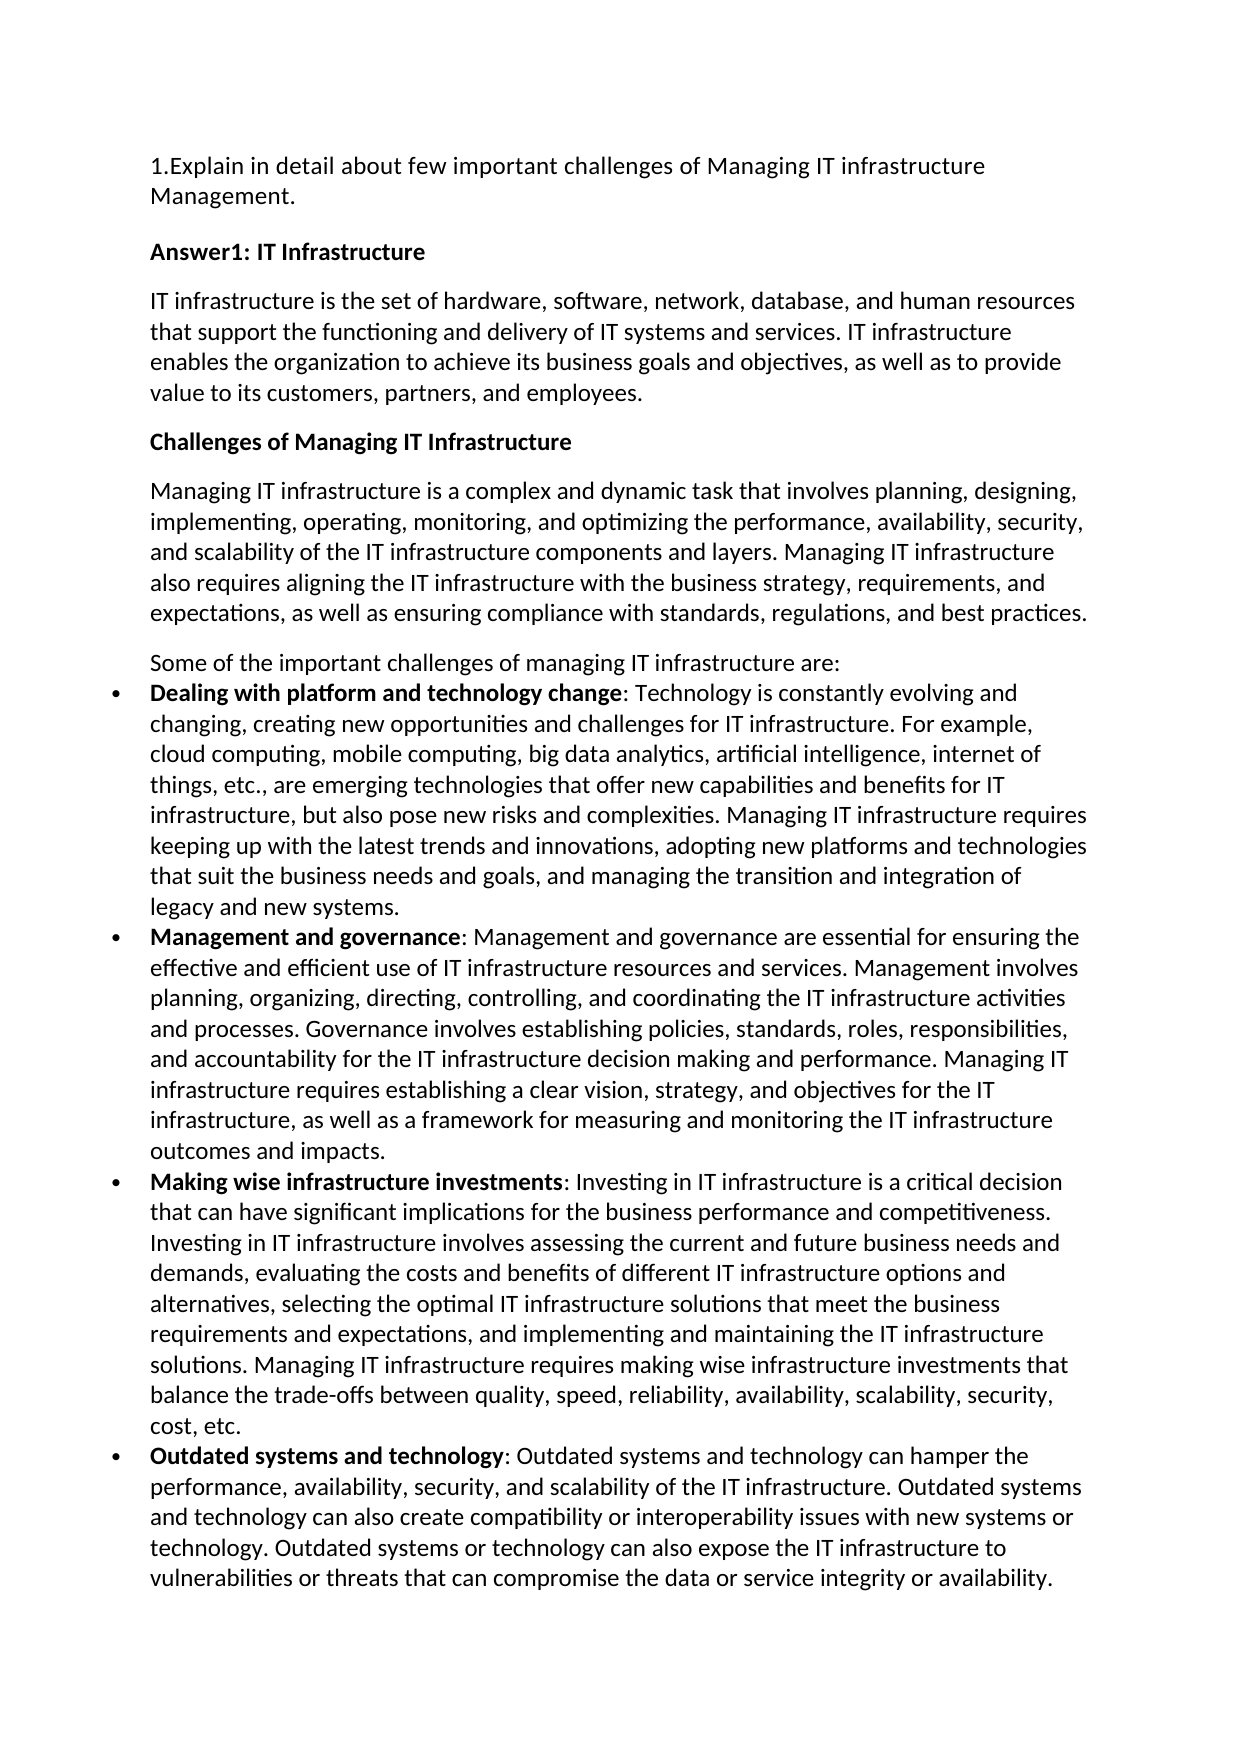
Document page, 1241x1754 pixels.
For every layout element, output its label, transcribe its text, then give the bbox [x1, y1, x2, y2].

text Managing IT infrastructure is a complex and dynamic task that involves planning, designing, implementing, operating, monitoring, and optimizing the performance, availability, security, and scalability of the IT infrastructure components and layers. Managing IT infrastructure also requires aligning the IT infrastructure with the business strategy, requirements, and expectations, as well as ensuring compliance with standards, regulations, and best practices. [150, 475, 1090, 628]
text Challenges of Managing IT Infrastructure [150, 426, 1090, 457]
text Some of the important challenges of managing IT infrastructure are: [150, 647, 1090, 677]
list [112, 1440, 1090, 1593]
text IT infrastructure is the set of hardware, software, network, database, and human resources that support the functioning and delivery of IT systems and services. IT infrastructure enables the organization to achieve its business goals and objectives, as well as to provide value to its customers, partners, and employees. [150, 285, 1090, 407]
list Making wise infrastructure investments: Investing in IT infrastructure is a critical decision that can have significant implications for the business performance and competitiveness. Investing in IT infrastructure involves assessing the current and future business needs and demands, evaluating the costs and benefits of different IT infrastructure options and alternatives, selecting the optimal IT infrastructure solutions that meet the business requirements and expectations, and implementing and maintaining the IT infrastructure solutions. Managing IT infrastructure requires making wise infrastructure investments that balance the trade-offs between quality, speed, reliability, availability, scalability, security, cost, etc. [112, 1166, 1090, 1440]
text 1.Explain in detail about few important challenges of Managing IT infrastructure Management. [150, 150, 1090, 211]
list Management and governance: Management and governance are essential for ensuring the effective and efficient use of IT infrastructure resources and services. Management involves planning, organizing, directing, controlling, and coordinating the IT infrastructure activities and processes. Governance involves establishing policies, standards, roles, responsibilities, and accountability for the IT infrastructure decision making and performance. Managing IT infrastructure requires establishing a clear vision, strategy, and objectives for the IT infrastructure, as well as a framework for measuring and monitoring the IT infrastructure outcomes and impacts. [112, 921, 1090, 1166]
subtitle Answer1: IT Infrastructure [150, 236, 1090, 267]
list Dealing with platform and technology change: Technology is constantly evolving and changing, creating new opportunities and challenges for IT infrastructure. For example, cloud computing, mobile computing, big data analytics, artificial intelligence, internet of things, etc., are emerging technologies that offer new capabilities and benefits for IT infrastructure, but also pose new risks and complexities. Managing IT infrastructure requires keeping up with the latest trends and innovations, adopting new platforms and technologies that suit the business needs and goals, and managing the transition and integration of legacy and new systems. [112, 677, 1090, 921]
